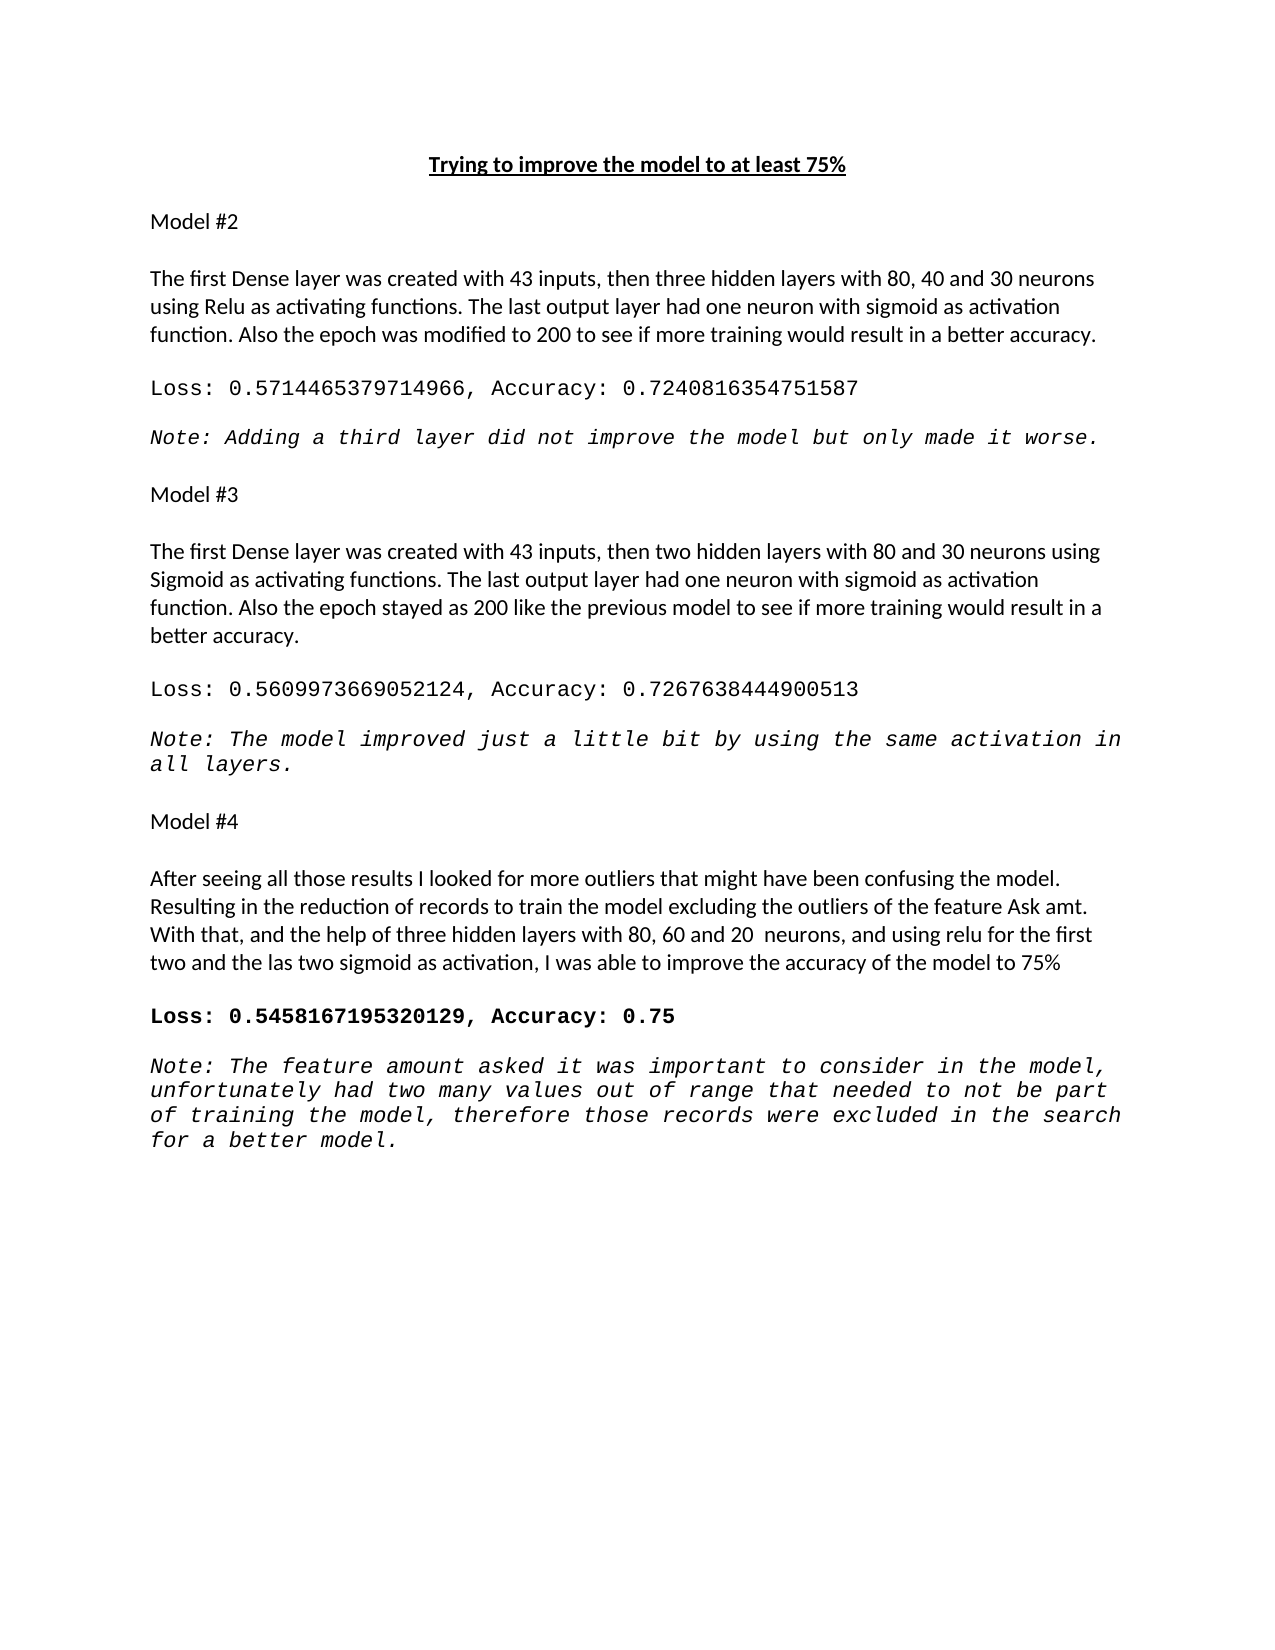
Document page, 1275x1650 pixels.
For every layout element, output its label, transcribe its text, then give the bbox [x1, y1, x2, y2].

text Note: The feature amount asked it was important to consider in the model, unfortunately had two many values out of range that needed to not be part of training the model, therefore those records were excluded in the search for a better model. [150, 1055, 1125, 1154]
text Note: The model improved just a little bit by using the same activation in all layers. [150, 728, 1125, 778]
text Loss: 0.5609973669052124, Accuracy: 0.7267638444900513 [150, 678, 1125, 703]
text Model #2 [150, 207, 1125, 235]
text Loss: 0.5714465379714966, Accuracy: 0.7240816354751587 [150, 378, 1125, 402]
text Loss: 0.5458167195320129, Accuracy: 0.75 [150, 1005, 1125, 1030]
text Note: Adding a third layer did not improve the model but only made it worse. [150, 427, 1125, 451]
text Model #4 [150, 807, 1125, 835]
text The first Dense layer was created with 43 inputs, then three hidden layers with 80, 40 and 30 neurons using Relu as activating functions. The last output layer had one neuron with sigmoid as activation function. Also the epoch was modified to 200 to see if more training would result in a better accuracy. [150, 264, 1125, 348]
text Model #3 [150, 480, 1125, 508]
text The first Dense layer was created with 43 inputs, then two hidden layers with 80 and 30 neurons using Sigmoid as activating functions. The last output layer had one neuron with sigmoid as activation function. Also the epoch stayed as 200 like the previous model to see if more training would result in a better accuracy. [150, 537, 1125, 649]
text Trying to improve the model to at least 75% [150, 150, 1125, 178]
text After seeing all those results I looked for more outliers that might have been confusing the model. Resulting in the reduction of records to train the model excluding the outliers of the feature Ask amt. With that, and the help of three hidden layers with 80, 60 and 20 neurons, and using relu for the first two and the las two sigmoid as activation, I was able to improve the accuracy of the model to 75% [150, 864, 1125, 976]
